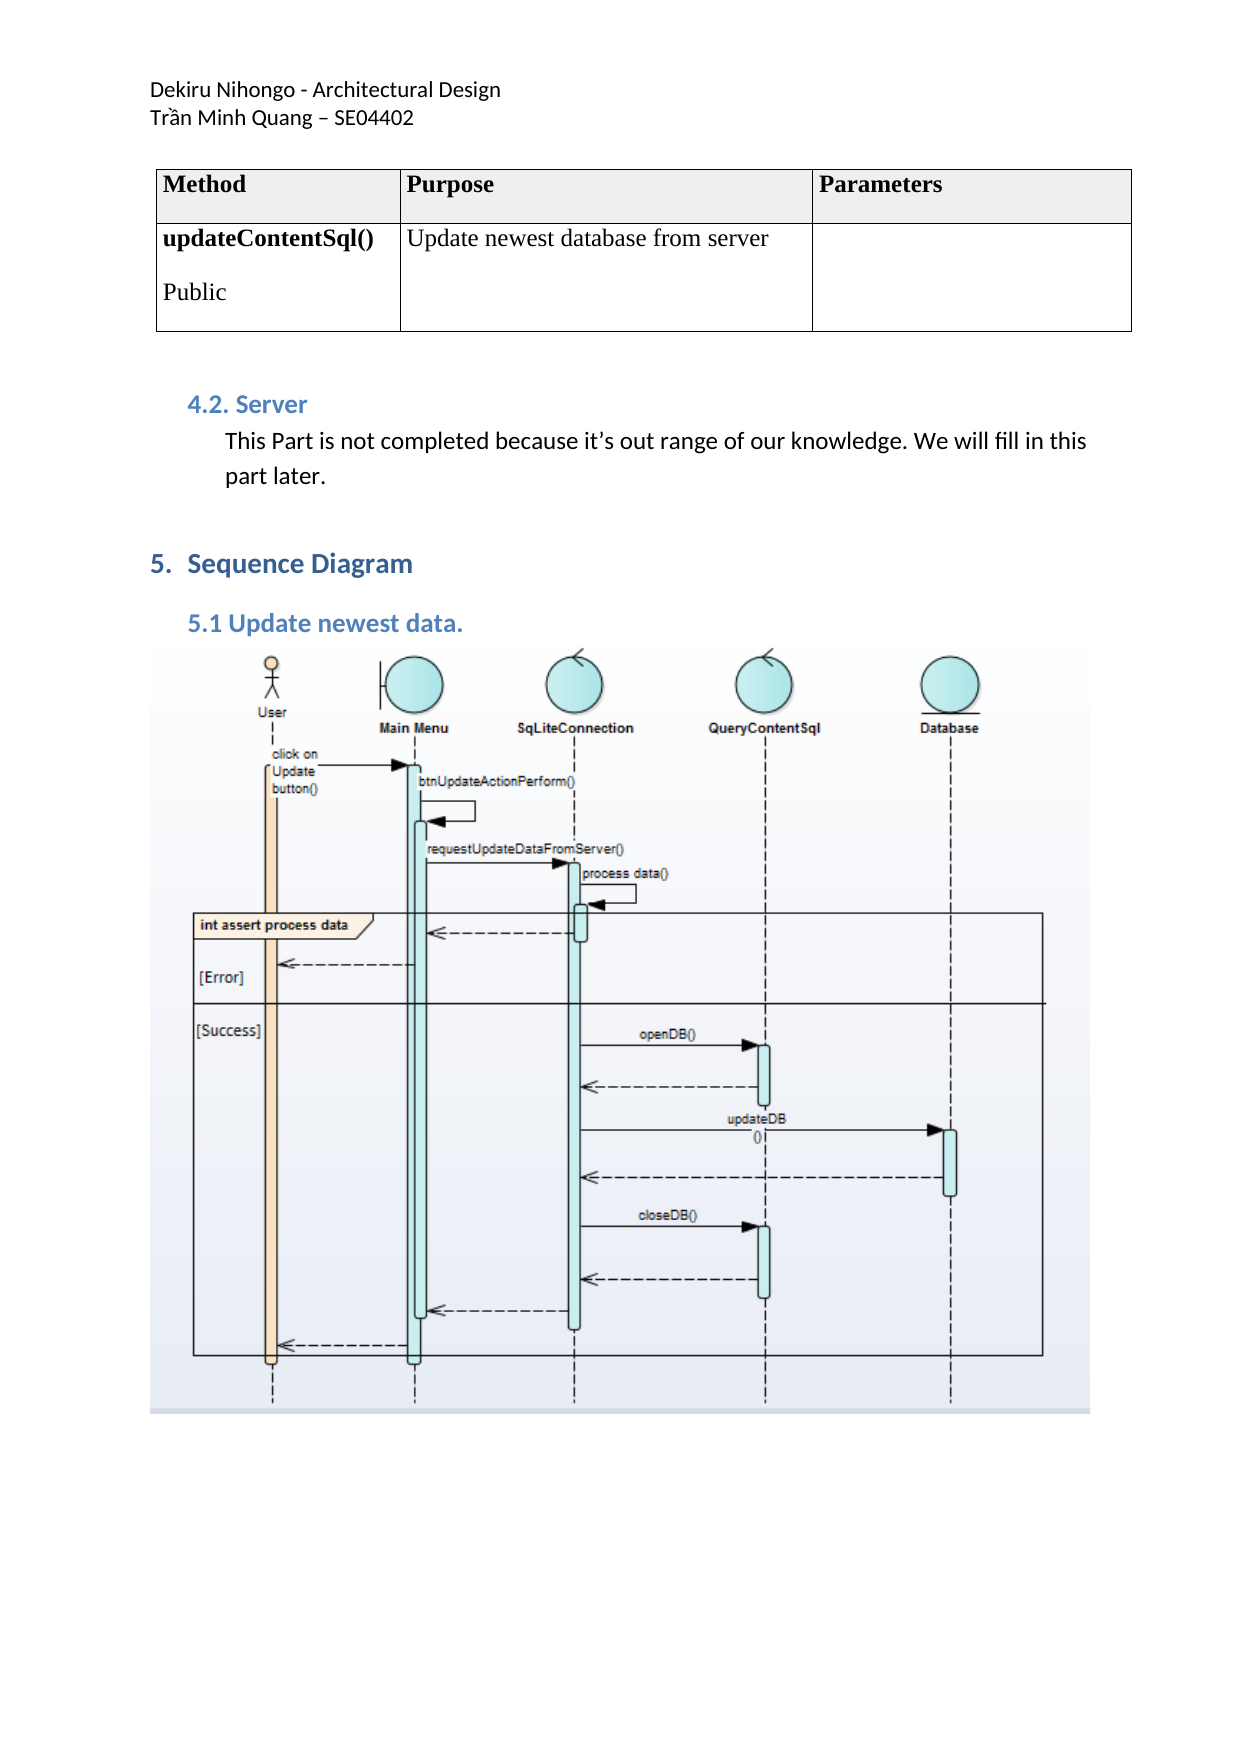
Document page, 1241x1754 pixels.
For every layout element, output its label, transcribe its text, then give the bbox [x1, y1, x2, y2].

text This Part is not completed because it’s out range of our knowledge. We will fill in this part later. [225, 425, 1090, 490]
subtitle Sequence Diagram [150, 545, 1090, 580]
table_cell [813, 224, 1131, 331]
subtitle 4.2. Server [150, 387, 1090, 420]
subtitle 5.1 Update newest data. [187, 607, 1090, 639]
table_header Purpose [401, 170, 812, 223]
table_cell Update newest database from server [401, 224, 812, 331]
picture [150, 644, 1091, 1414]
table_header Method [157, 170, 400, 223]
table_header Parameters [813, 170, 1131, 223]
table_cell updateContentSql() Public [157, 224, 400, 331]
